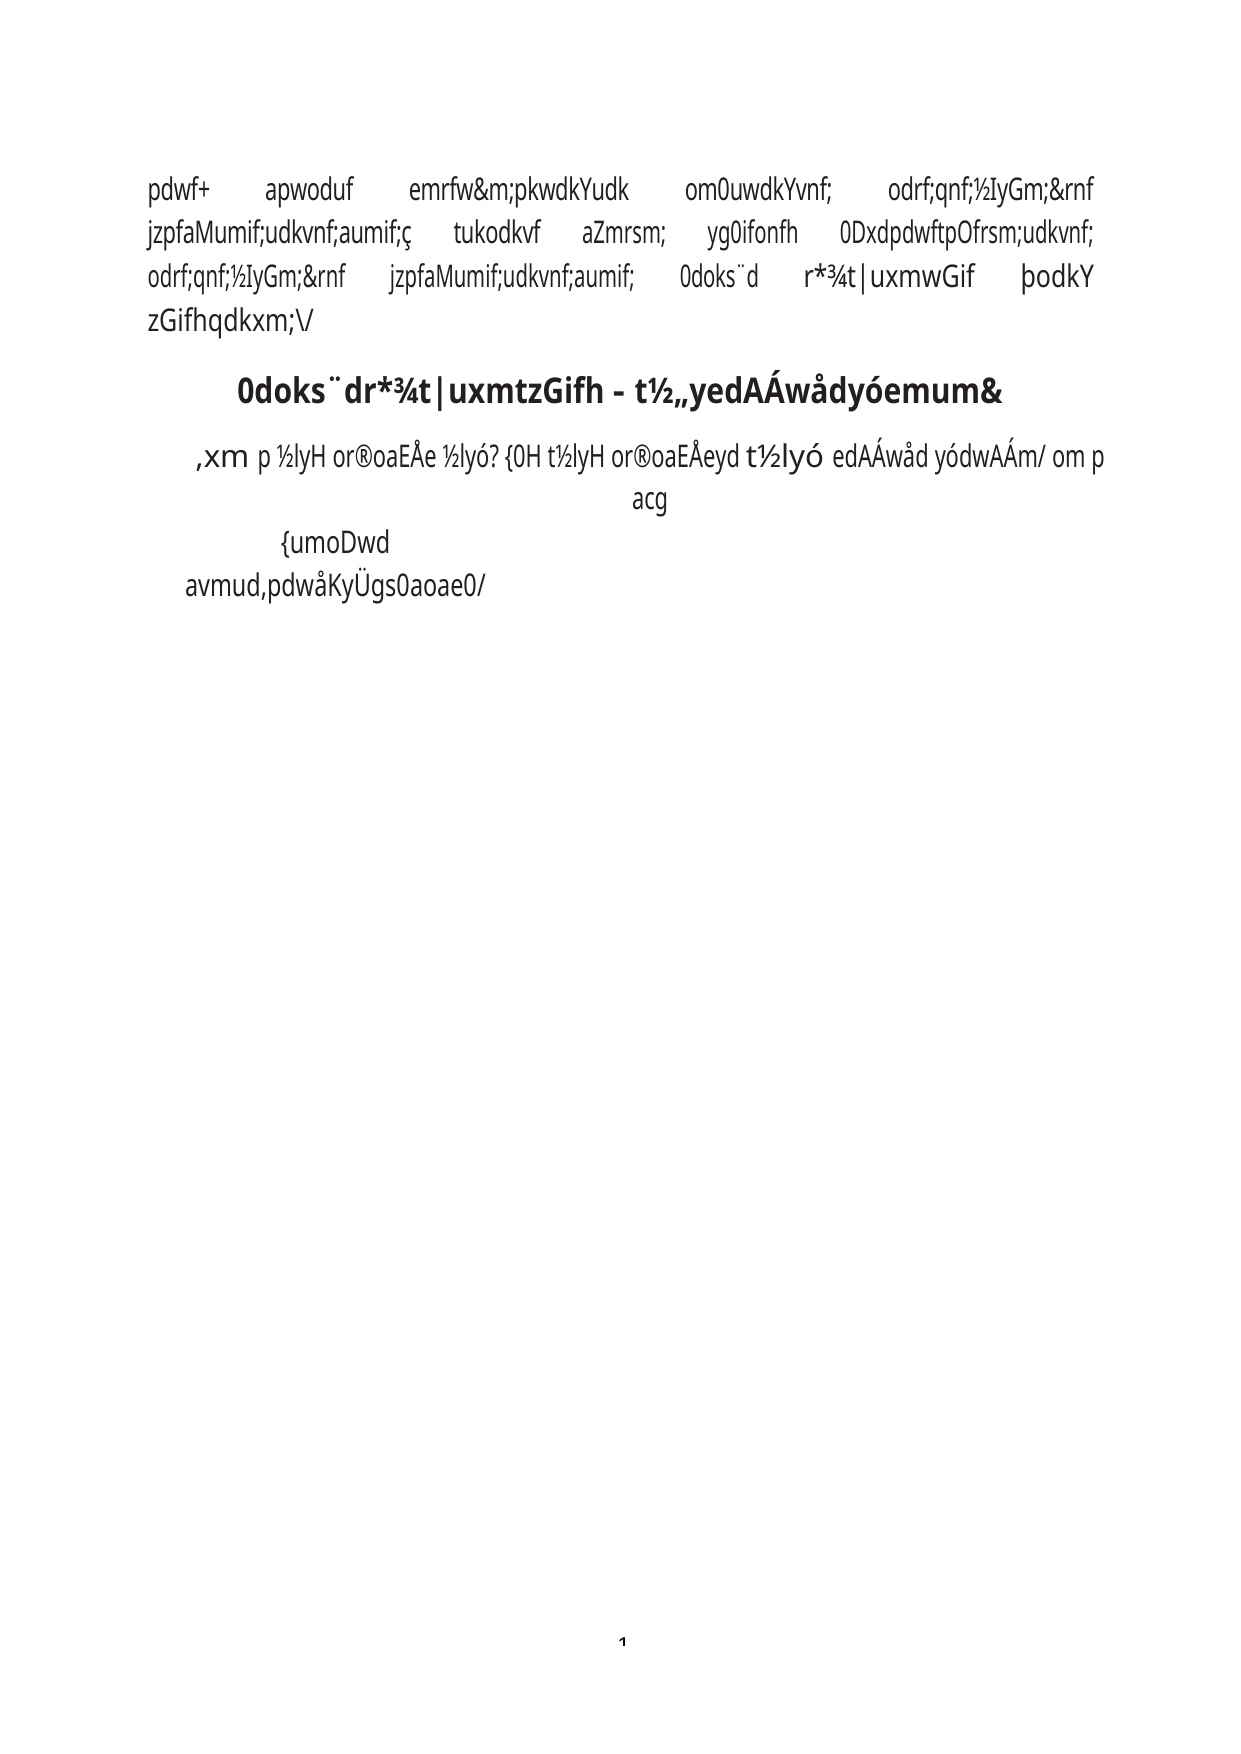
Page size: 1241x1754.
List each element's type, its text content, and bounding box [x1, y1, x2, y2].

subtitle 0doks¨dr*¾t|uxmtzGifh - t½„yedAÁwådyóemum& [174, 365, 1065, 413]
text {umoDwd avmud,pdwåKyÜgs0aoae0/ [132, 520, 539, 606]
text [147, 167, 1094, 341]
text ,xm p ½lyH or®oaEÅe ½lyó? {0H t½lyH or®oaEÅeyd t½lyó edAÁwåd yódwAÁm/ om p acg [191, 433, 1109, 519]
